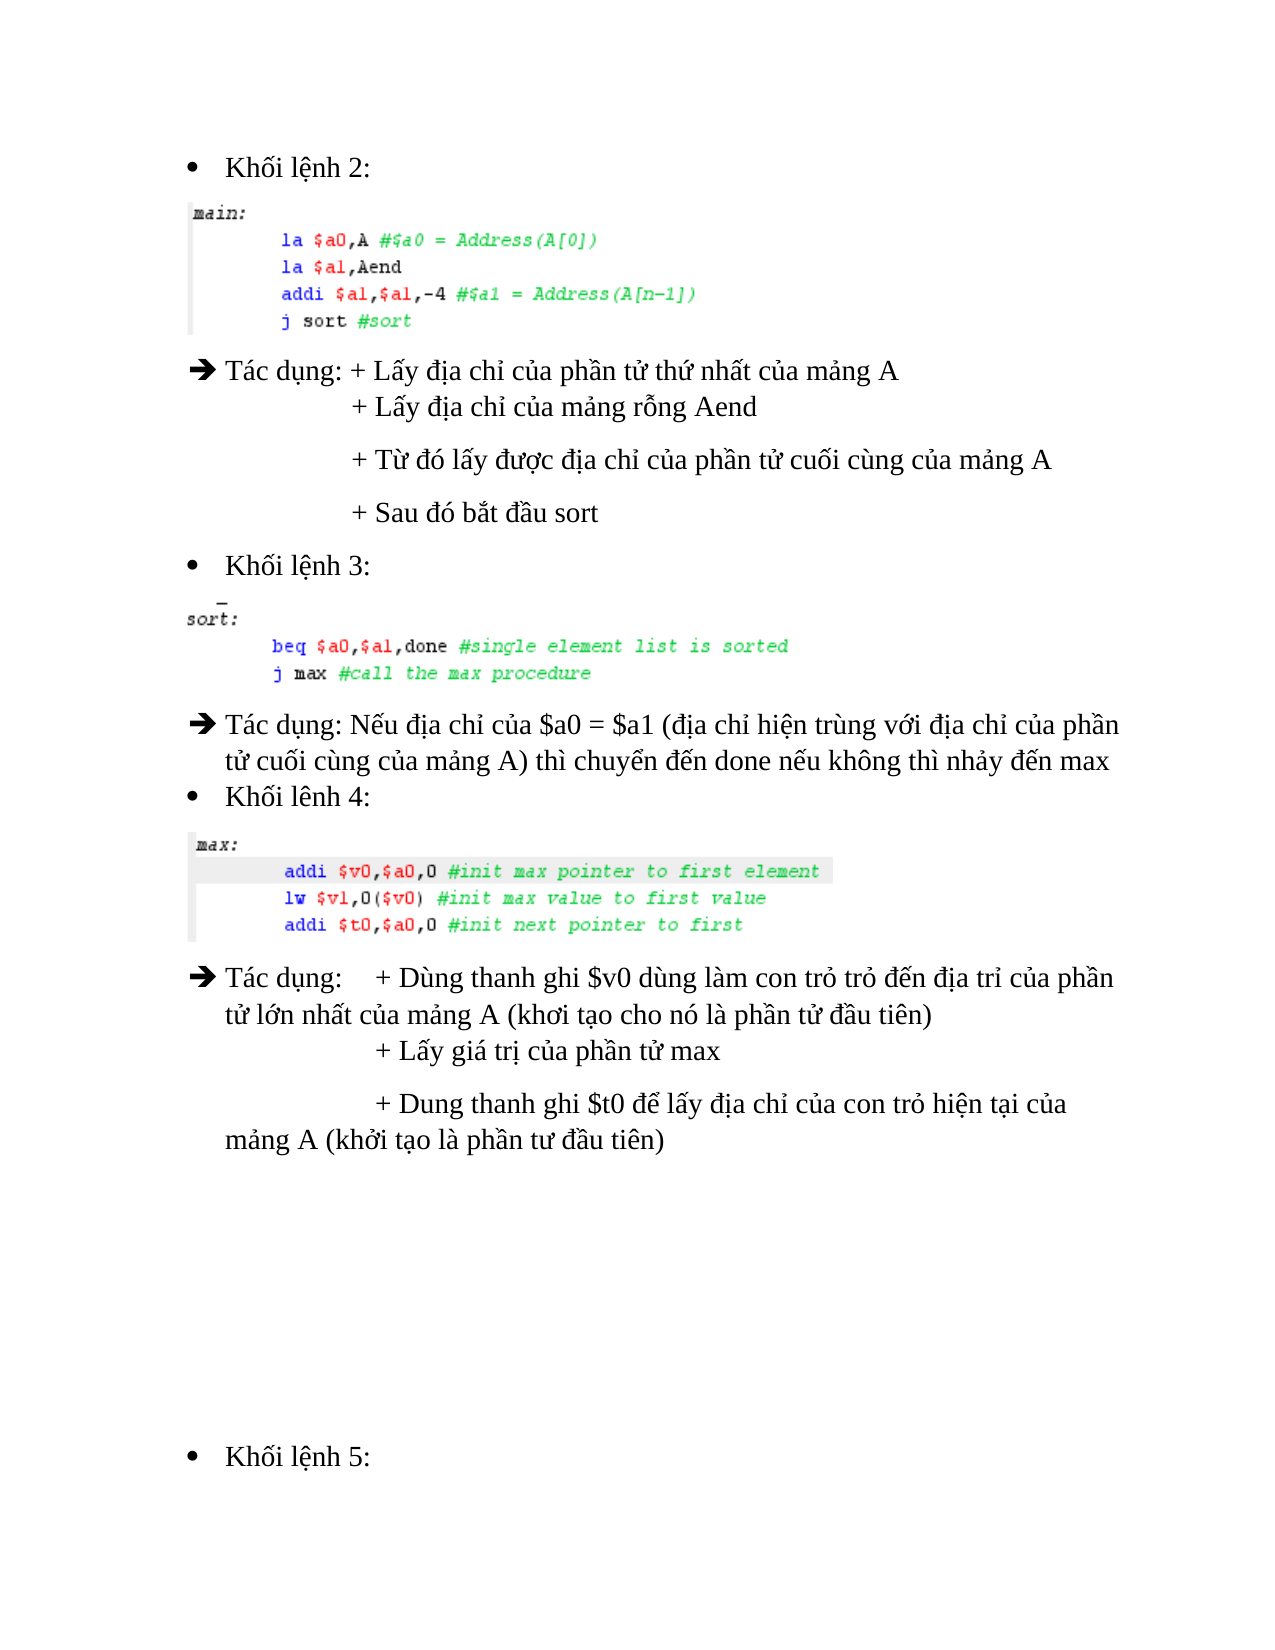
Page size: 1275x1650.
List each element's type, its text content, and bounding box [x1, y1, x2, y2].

list Khối lệnh 3: [187, 548, 1125, 581]
list + Lấy địa chỉ của mảng rỗng Aend [300, 389, 1125, 423]
list + Lấy giá trị của phần tử max [375, 1033, 1125, 1066]
list Khối lệnh 5: [187, 1439, 1125, 1472]
list Tác dụng: + Dùng thanh ghi $v0 dùng làm con trỏ trỏ đến địa trỉ của phần tử lớn nhất của mảng A (khơi tạo cho nó là phần tử đầu tiên) [187, 961, 1125, 1030]
picture [187, 832, 833, 942]
text + Dung thanh ghi $t0 để lấy địa chỉ của con trỏ hiện tại của mảng A (khởi tạo là phần tư đầu tiên) [225, 1086, 1125, 1155]
picture [187, 202, 718, 335]
picture [187, 600, 805, 689]
text + Từ đó lấy được địa chỉ của phần tử cuối cùng của mảng A [150, 442, 1125, 476]
text + Sau đó bắt đầu sort [150, 495, 1125, 528]
list Tác dụng: Nếu địa chỉ của $a0 = $a1 (địa chỉ hiện trùng với địa chỉ của phần tử cuối cùng của mảng A) thì chuyển đến done nếu không thì nhảy đến max [187, 707, 1125, 777]
list Khối lệnh 2: [187, 150, 1125, 184]
list Tác dụng: + Lấy địa chỉ của phần tử thứ nhất của mảng A [187, 353, 1125, 387]
list Khối lênh 4: [187, 779, 1125, 813]
